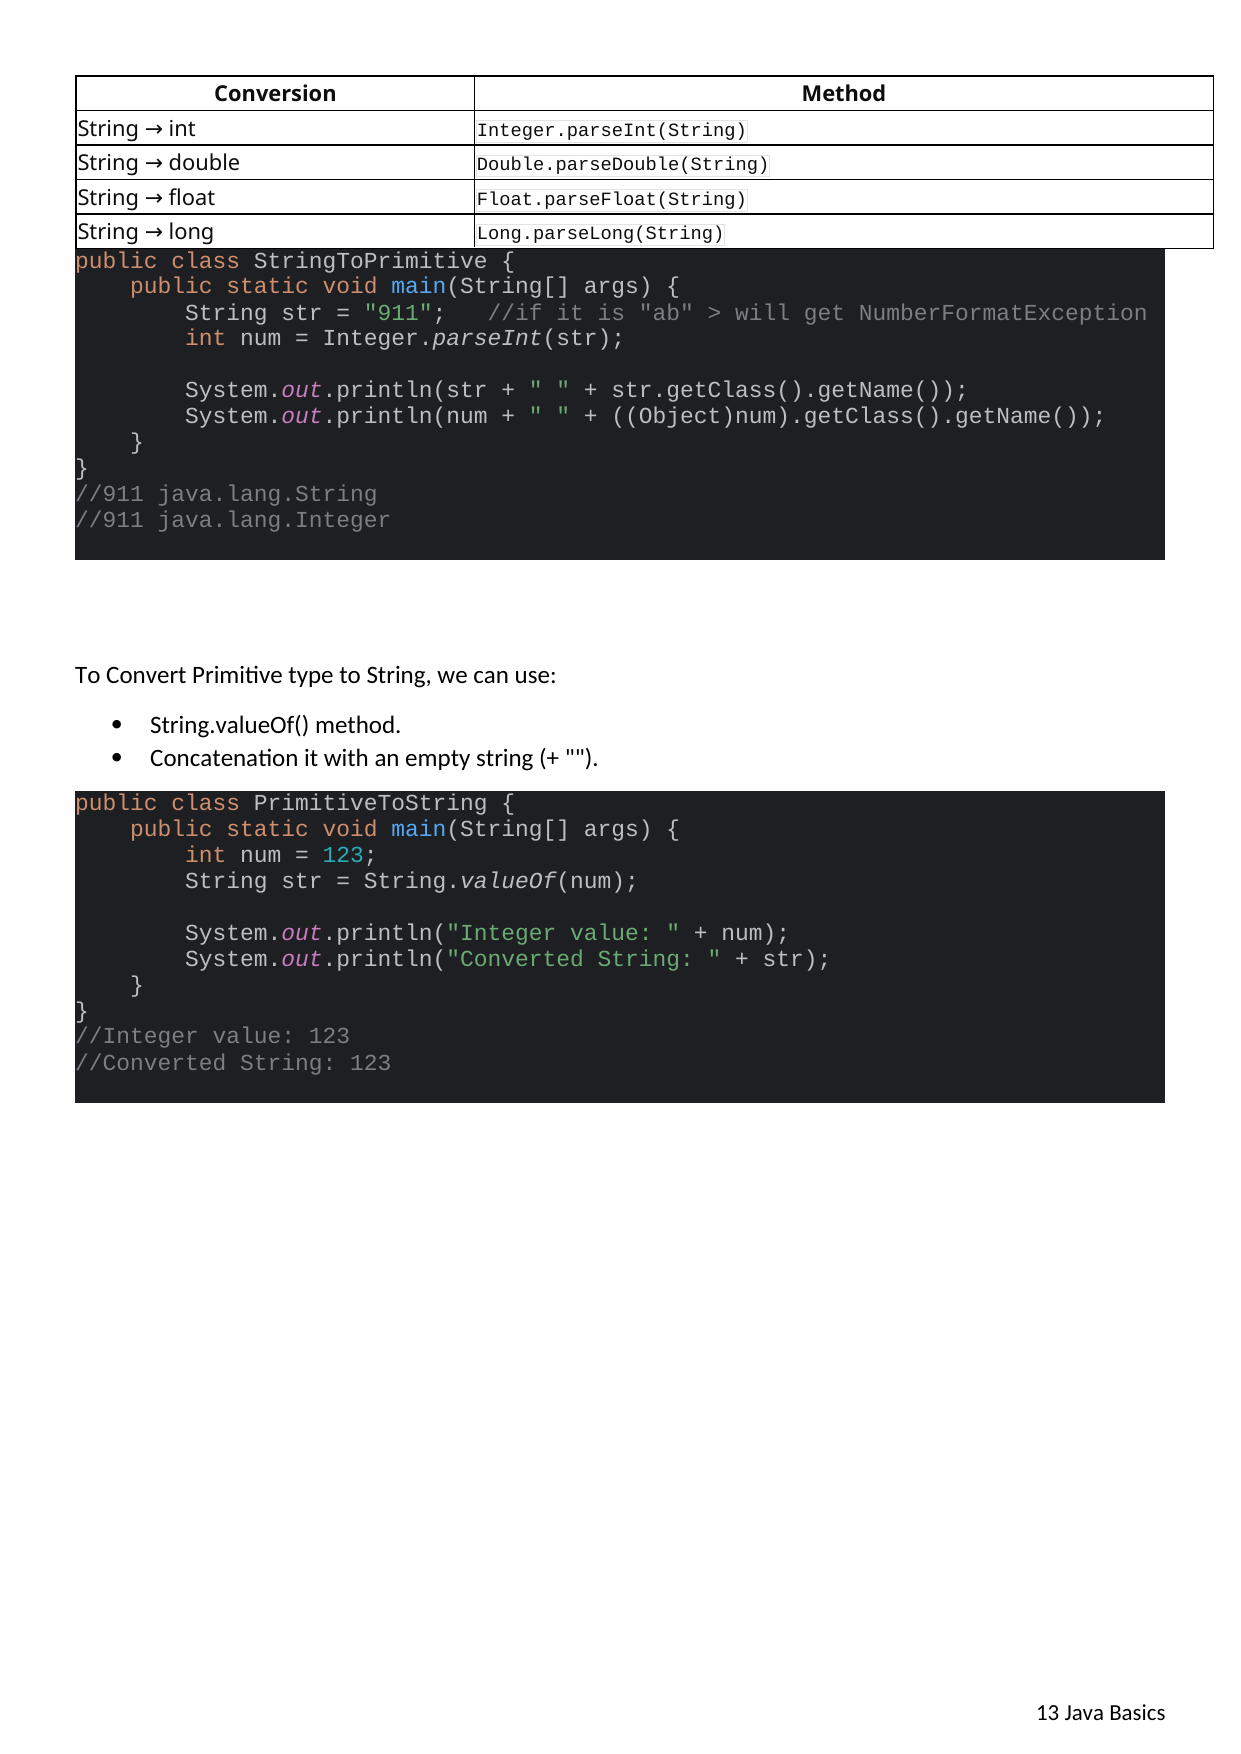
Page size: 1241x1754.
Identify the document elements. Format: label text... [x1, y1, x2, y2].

table_cell String → float [77, 180, 474, 213]
table_cell String → double [77, 146, 474, 178]
table_cell Long.parseLong(String) [475, 215, 1213, 247]
list Concatenation it with an empty string (+ ""). [112, 742, 1165, 772]
table_cell Float.parseFloat(String) [475, 180, 1213, 213]
table_header Method [475, 77, 1213, 109]
text public class PrimitiveToString { public static void main(String[] args) { int num = 123; String str = String.valueOf(num); System.out.println("Integer value: " + num); System.out.println("Converted String: " + str); } } //Integer value: 123 //Converted String: 123 [75, 791, 1165, 1077]
table_cell Double.parseDouble(String) [475, 146, 1213, 178]
table_cell String → int [77, 111, 474, 144]
text public class StringToPrimitive { public static void main(String[] args) { String str = "911"; //if it is "ab" > will get NumberFormatException int num = Integer.parseInt(str); System.out.println(str + " " + str.getClass().getName()); System.out.println(num + " " + ((Object)num).getClass().getName()); } } //911 java.lang.String //911 java.lang.Integer [75, 249, 1165, 534]
table_header Conversion [77, 77, 474, 109]
table_cell Integer.parseInt(String) [475, 111, 1213, 144]
list String.valueOf() method. [112, 709, 1165, 739]
table_cell String → long [77, 215, 474, 247]
text To Convert Primitive type to String, we can use: [75, 659, 1165, 690]
